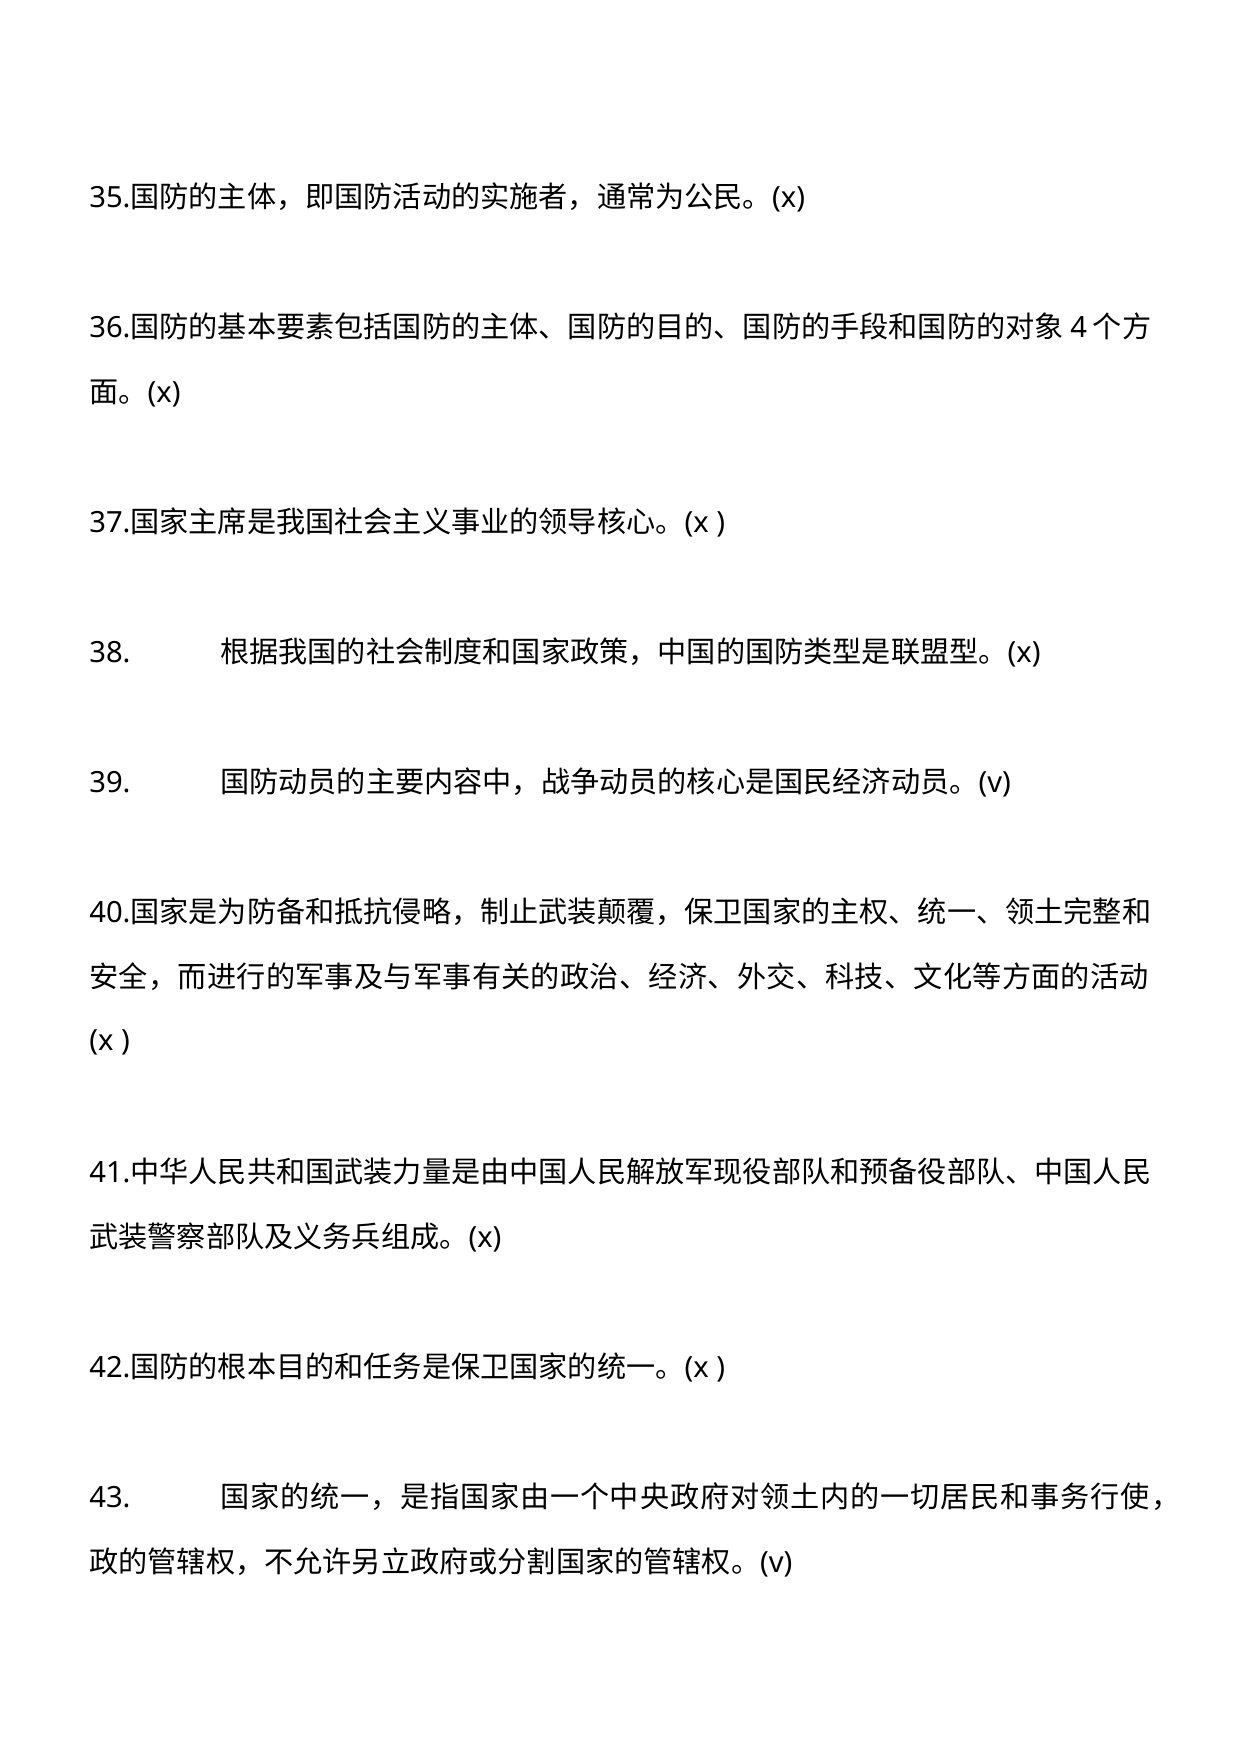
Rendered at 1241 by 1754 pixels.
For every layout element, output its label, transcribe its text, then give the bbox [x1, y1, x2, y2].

text 36.国防的基本要素包括国防的主体、国防的目的、国防的手段和国防的对象4个方面。(x) [89, 292, 1151, 422]
text 41.中华人民共和国武装力量是由中国人民解放军现役部队和预备役部队、中国人民武装警察部队及义务兵组成。(x) [89, 1137, 1151, 1267]
list 根据我国的社会制度和国家政策，中国的国防类型是联盟型。(x) [89, 617, 1151, 682]
text 40.国家是为防备和抵抗侵略，制止武装颠覆，保卫国家的主权、统一、领土完整和安全，而进行的军事及与军事有关的政治、经济、外交、科技、文化等方面的活动。(x ) [89, 877, 1151, 1072]
list 国家的统一，是指国家由一个中央政府对领土内的一切居民和事务行使，政的管辖权，不允许另立政府或分割国家的管辖权。(v) [89, 1462, 1151, 1592]
list 国防动员的主要内容中，战争动员的核心是国民经济动员。(v) [89, 747, 1151, 812]
text 35.国防的主体，即国防活动的实施者，通常为公民。(x) [89, 162, 1151, 227]
text 42.国防的根本目的和任务是保卫国家的统一。(x ) [89, 1332, 1151, 1397]
text 37.国家主席是我国社会主义事业的领导核心。(x ) [89, 487, 1151, 552]
